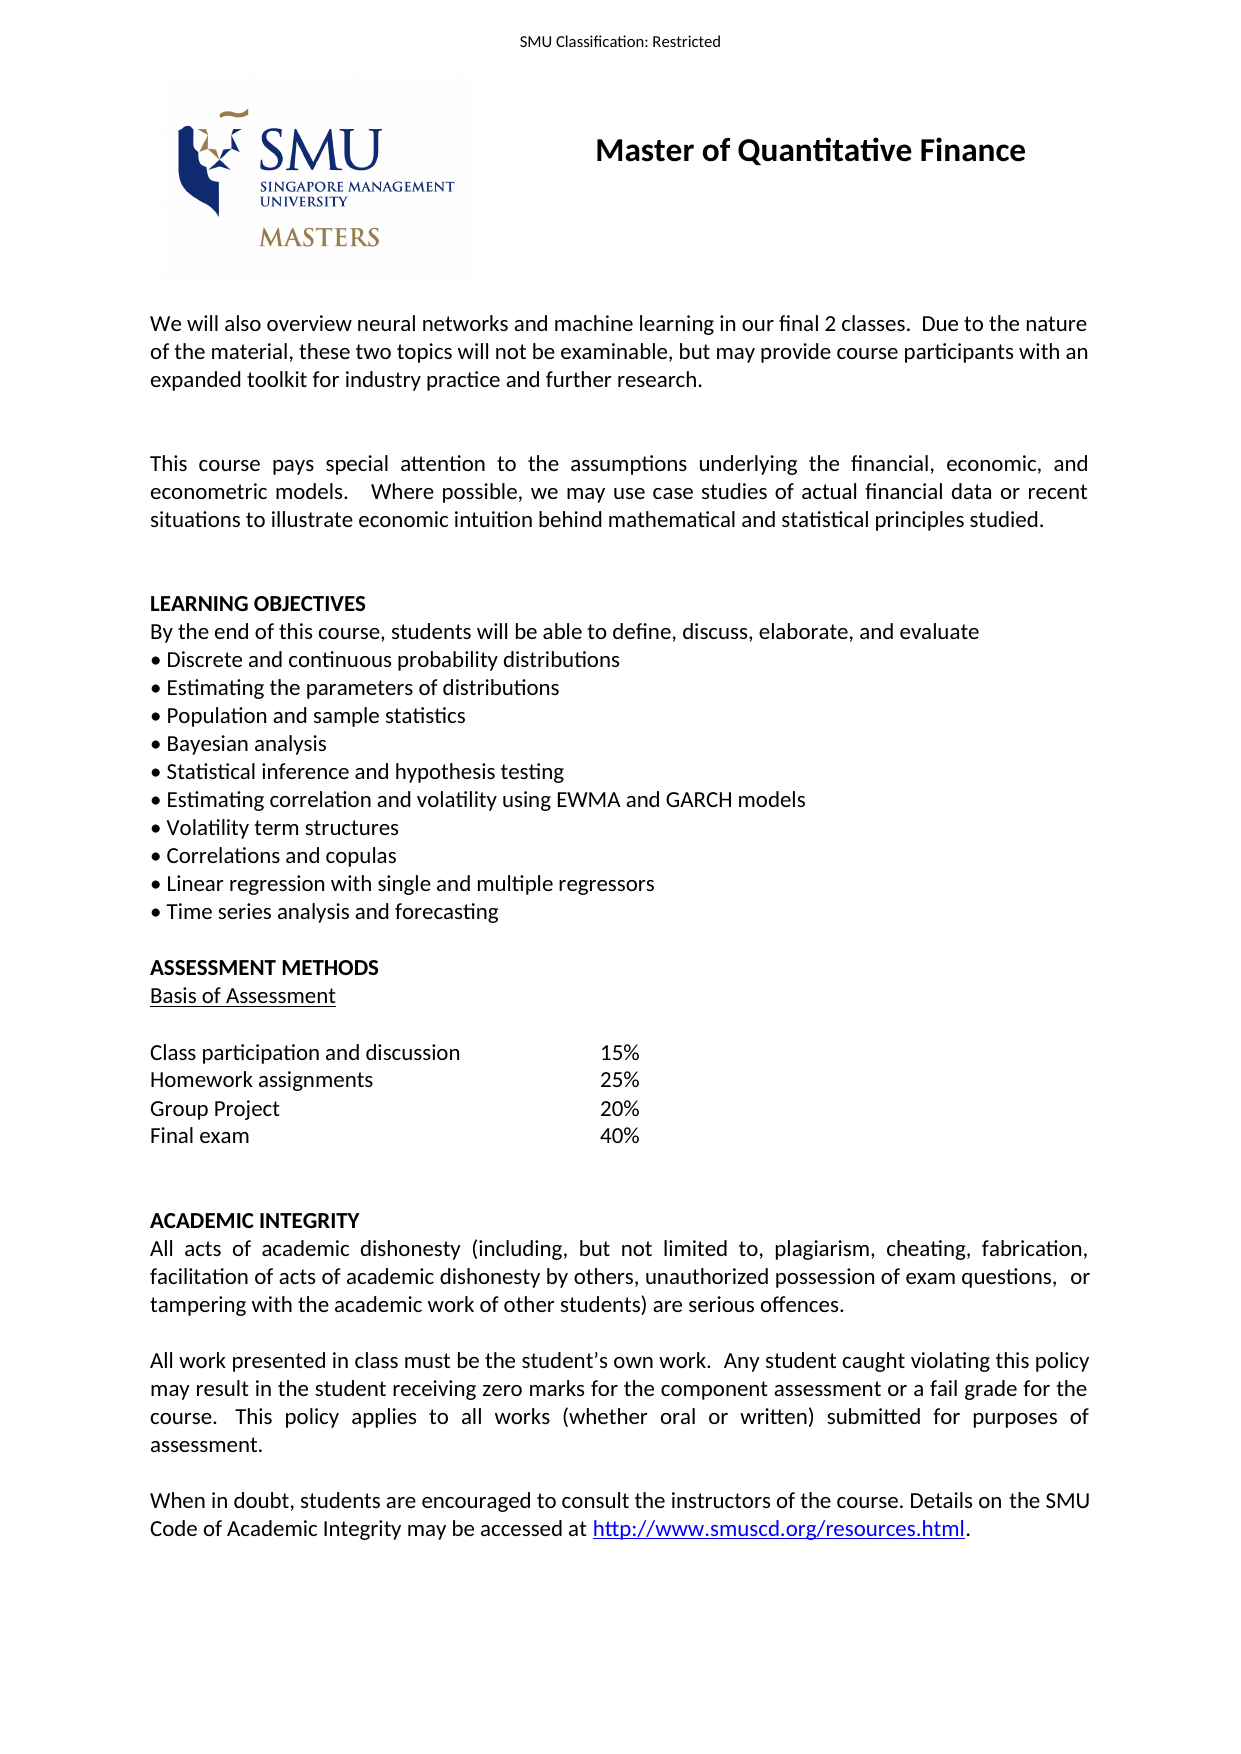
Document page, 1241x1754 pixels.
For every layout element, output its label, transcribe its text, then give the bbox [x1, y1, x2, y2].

text • Population and sample statistics [150, 701, 1090, 729]
text • Statistical inference and hypothesis testing [150, 757, 1090, 785]
text • Linear regression with single and multiple regressors [150, 869, 1090, 897]
text ACADEMIC INTEGRITY [150, 1206, 1090, 1234]
picture [161, 73, 473, 281]
text By the end of this course, students will be able to define, discuss, elaborate, and evaluate [150, 617, 1090, 645]
text • Correlations and copulas [150, 841, 1090, 869]
text Group Project 20% [150, 1094, 1090, 1122]
text LEARNING OBJECTIVES [150, 589, 1090, 617]
text • Volatility term structures [150, 813, 1090, 841]
text ASSESsMENT METHODS [150, 953, 1090, 982]
text All acts of academic dishonesty (including, but not limited to, plagiarism, cheating, fabrication, facilitation of acts of academic dishonesty by others, unauthorized possession of exam questions, or tampering with the academic work of other students) are serious offences. [150, 1234, 1090, 1318]
text All work presented in class must be the student’s own work. Any student caught violating this policy may result in the student receiving zero marks for the component assessment or a fail grade for the course. This policy applies to all works (whether oral or written) submitted for purposes of assessment. [150, 1346, 1090, 1458]
text Class participation and discussion 15% [150, 1038, 1090, 1066]
text • Estimating the parameters of distributions [150, 673, 1090, 701]
text Final exam 40% [150, 1122, 1090, 1150]
text This course pays special attention to the assumptions underlying the financial, economic, and econometric models. Where possible, we may use case studies of actual financial data or recent situations to illustrate economic intuition behind mathematical and statistical principles studied. [150, 449, 1090, 533]
text Basis of Assessment [150, 982, 1090, 1009]
text • Discrete and continuous probability distributions [150, 645, 1090, 673]
text Homework assignments 25% [150, 1066, 1090, 1094]
text • Time series analysis and forecasting [150, 897, 1090, 926]
text • Estimating correlation and volatility using EWMA and GARCH models [150, 785, 1090, 813]
text We will also overview neural networks and machine learning in our final 2 classes. Due to the nature of the material, these two topics will not be examinable, but may provide course participants with an expanded toolkit for industry practice and further research. [150, 309, 1090, 393]
text • Bayesian analysis [150, 729, 1090, 757]
text When in doubt, students are encouraged to consult the instructors of the course. Details on the SMU Code of Academic Integrity may be accessed at http://www.smuscd.org/resources.html. [150, 1486, 1090, 1542]
